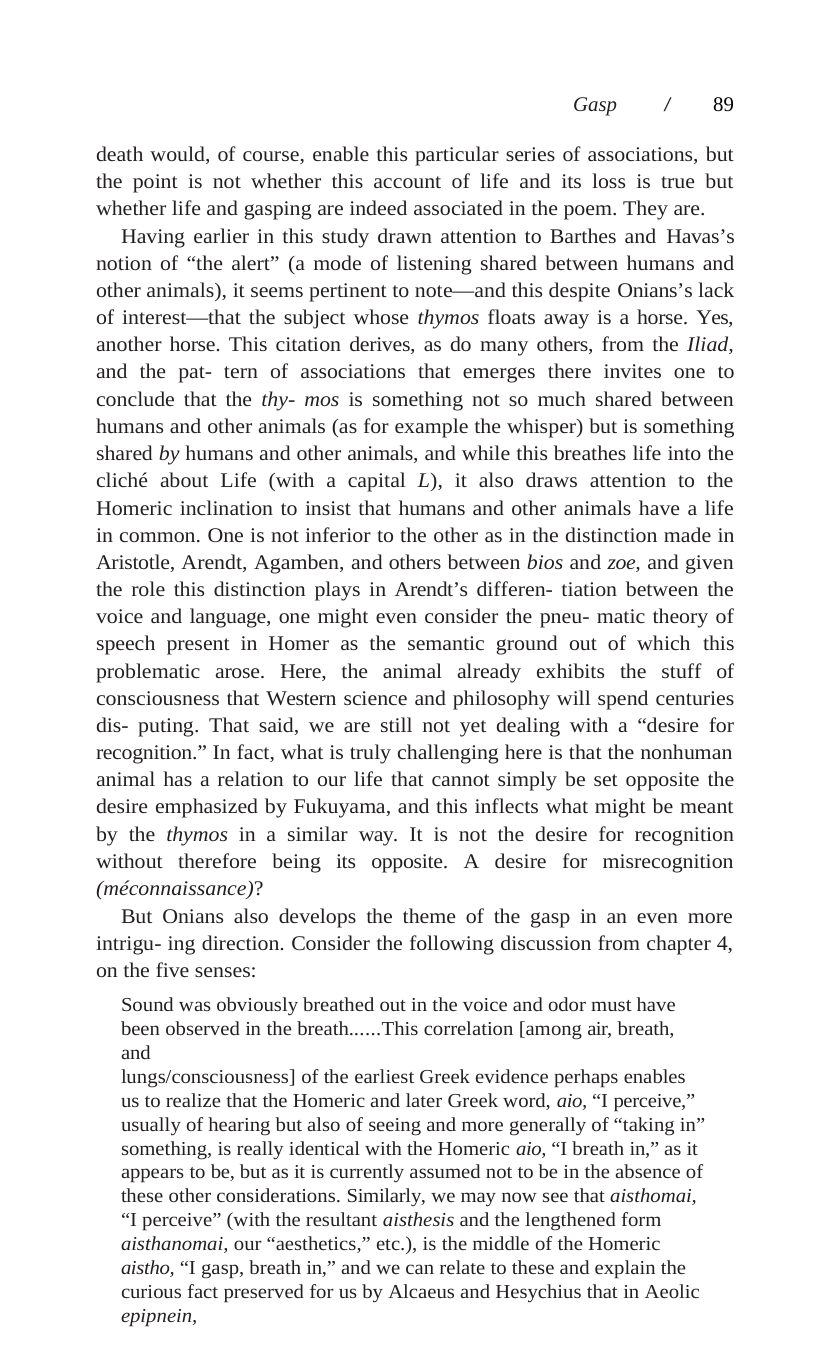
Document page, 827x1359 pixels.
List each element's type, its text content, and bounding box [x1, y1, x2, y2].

text Sound was obviously breathed out in the voice and odor must have been observed in the breath. This correlation [among air, breath, and [121, 993, 703, 1064]
text death would, of course, enable this particular series of associations, but the point is not whether this account of life and its loss is true but whether life and gasping are indeed associated in the poem. They are. [96, 142, 733, 220]
text But Onians also develops the theme of the gasp in an even more intrigu- ing direction. Consider the following discussion from chapter 4, on the five senses: [96, 903, 733, 982]
text lungs/consciousness] of the earliest Greek evidence perhaps enables us to realize that the Homeric and later Greek word, aio, “I perceive,” usually of hearing but also of seeing and more generally of “taking in” something, is really identical with the Homeric aio, “I breath in,” as it appears to be, but as it is currently assumed not to be in the absence of these other considerations. Similarly, we may now see that aisthomai, “I perceive” (with the resultant aisthesis and the lengthened form aisthanomai, our “aesthetics,” etc.), is the middle of the Homeric aistho, “I gasp, breath in,” and we can relate to these and explain the curious fact preserved for us by Alcaeus and Hesychius that in Aeolic epipnein, [121, 1065, 709, 1326]
text Having earlier in this study drawn attention to Barthes and Havas’s notion of “the alert” (a mode of listening shared between humans and other animals), it seems pertinent to note—and this despite Onians’s lack of interest—that the subject whose thymos floats away is a horse. Yes, another horse. This citation derives, as do many others, from the Iliad, and the pat- tern of associations that emerges there invites one to conclude that the thy- mos is something not so much shared between humans and other animals (as for example the whisper) but is something shared by humans and other animals, and while this breathes life into the cliché about Life (with a capital L), it also draws attention to the Homeric inclination to insist that humans and other animals have a life in common. One is not inferior to the other as in the distinction made in Aristotle, Arendt, Agamben, and others between bios and zoe, and given the role this distinction plays in Arendt’s differen- tiation between the voice and language, one might even consider the pneu- matic theory of speech present in Homer as the semantic ground out of which this problematic arose. Here, the animal already exhibits the stuff of consciousness that Western science and philosophy will spend centuries dis- puting. That said, we are still not yet dealing with a “desire for recognition.” In fact, what is truly challenging here is that the nonhuman animal has a relation to our life that cannot simply be set opposite the desire emphasized by Fukuyama, and this inflects what might be meant by the thymos in a similar way. It is not the desire for recognition without therefore being its opposite. A desire for misrecognition (méconnaissance)? [96, 223, 734, 900]
